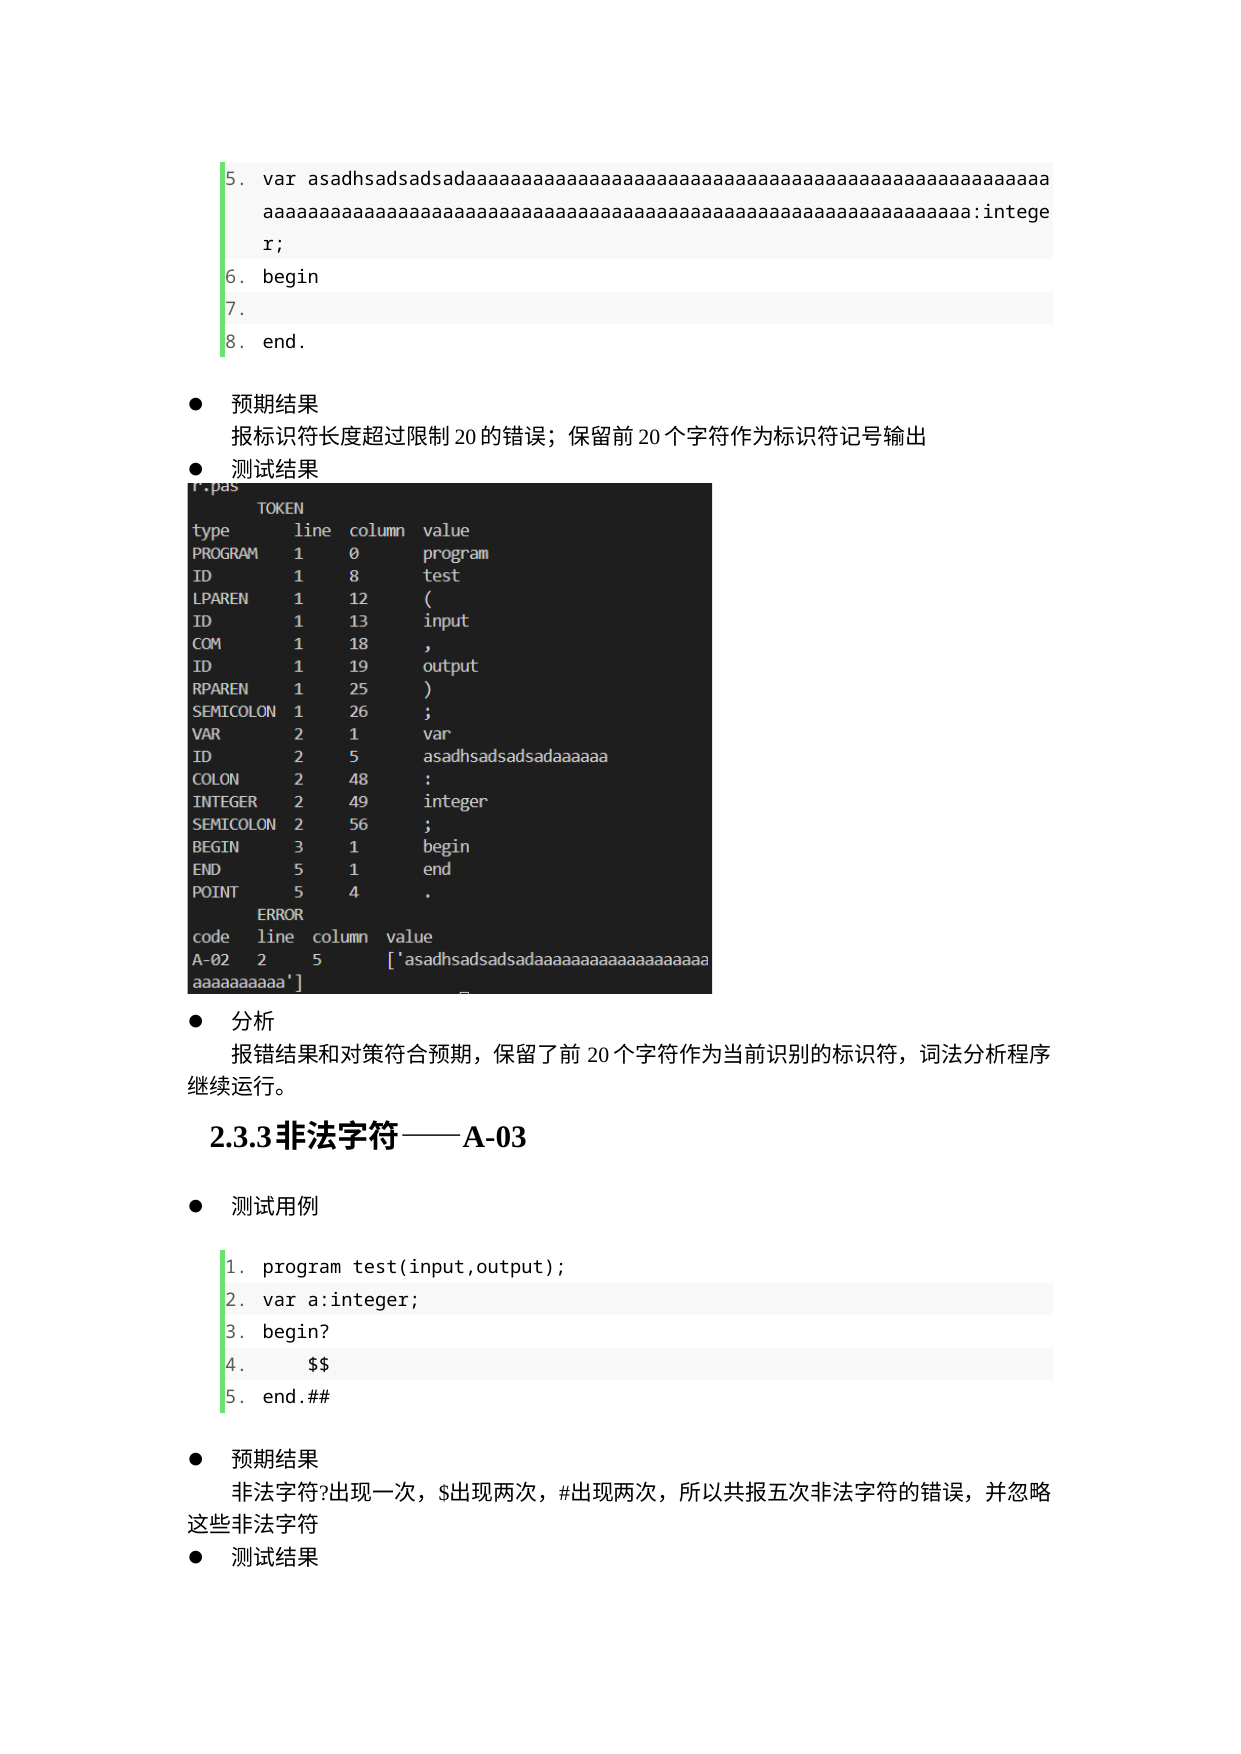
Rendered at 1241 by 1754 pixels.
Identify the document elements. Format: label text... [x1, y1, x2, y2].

list begin [225, 259, 1053, 292]
list begin? [225, 1315, 1053, 1348]
text 报标识符长度超过限制20的错误；保留前20个字符作为标识符记号输出 [187, 419, 1053, 451]
list 测试结果 [187, 1539, 1053, 1572]
list end.## [225, 1380, 1053, 1413]
list end. [225, 324, 1053, 357]
list $$ [225, 1348, 1053, 1380]
list var a:integer; [225, 1283, 1053, 1315]
list var asadhsadsadsadaaaaaaaaaaaaaaaaaaaaaaaaaaaaaaaaaaaaaaaaaaaaaaaaaaaaaaaaaaaaaaaaaaaaaaaaaaaaaaaaaaaaaaaaaaaaaaaaaaaaaaaaaaaaaaaaaaa:integer; [225, 162, 1053, 259]
picture [187, 483, 713, 994]
list 测试用例 [187, 1189, 1053, 1221]
list 测试结果 [187, 451, 1053, 484]
list 预期结果 [187, 1442, 1053, 1474]
list program test(input,output); [225, 1250, 1053, 1283]
text 报错结果和对策符合预期，保留了前20个字符作为当前识别的标识符，词法分析程序继续运行。 [187, 1036, 1053, 1101]
subtitle 非法字符——A-03 [209, 1101, 1053, 1166]
list 分析 [187, 1004, 1053, 1036]
text 非法字符?出现一次，$出现两次，#出现两次，所以共报五次非法字符的错误，并忽略这些非法字符 [187, 1474, 1053, 1539]
list 预期结果 [187, 386, 1053, 419]
